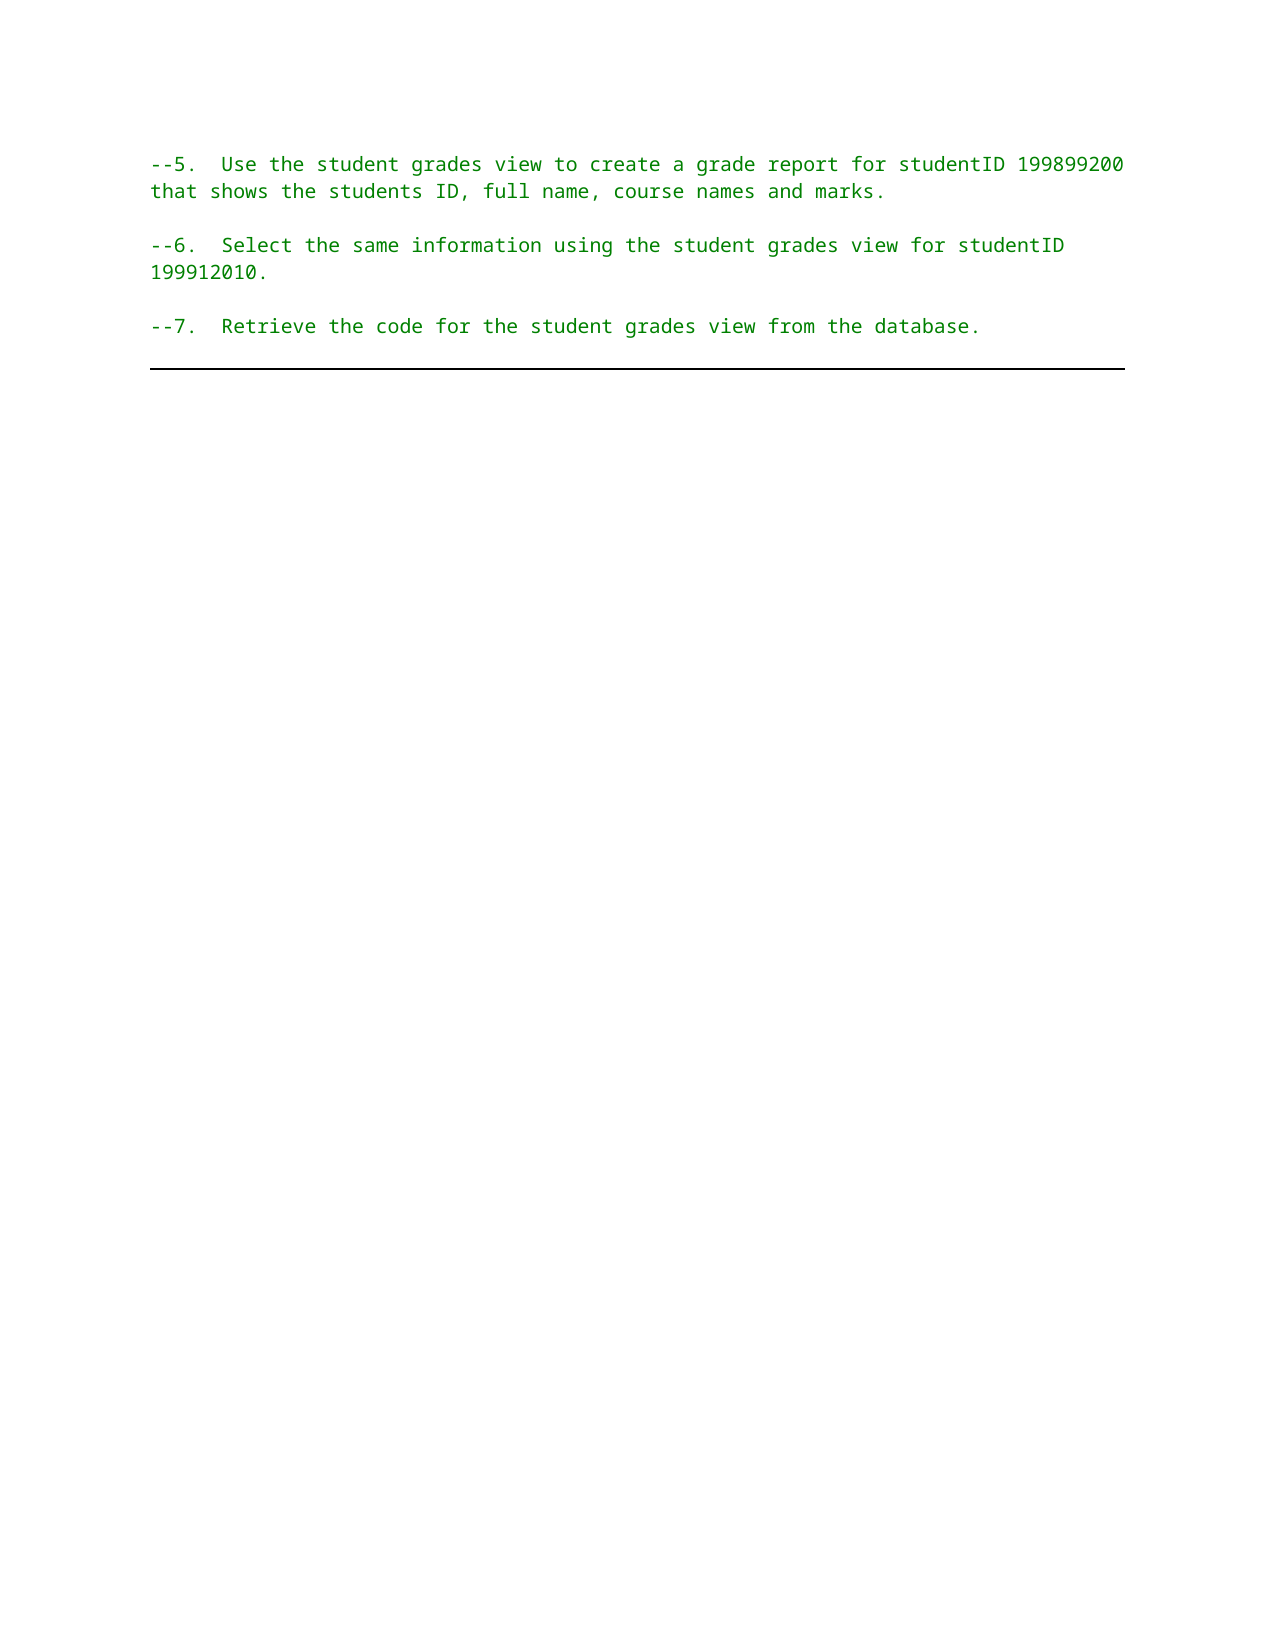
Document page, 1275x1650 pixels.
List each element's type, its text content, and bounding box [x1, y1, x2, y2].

text --7. Retrieve the code for the student grades view from the database. [150, 312, 1125, 339]
text --6. Select the same information using the student grades view for studentID 199912010. [150, 231, 1125, 285]
text --5. Use the student grades view to create a grade report for studentID 199899200 that shows the students ID, full name, course names and marks. [150, 150, 1125, 204]
